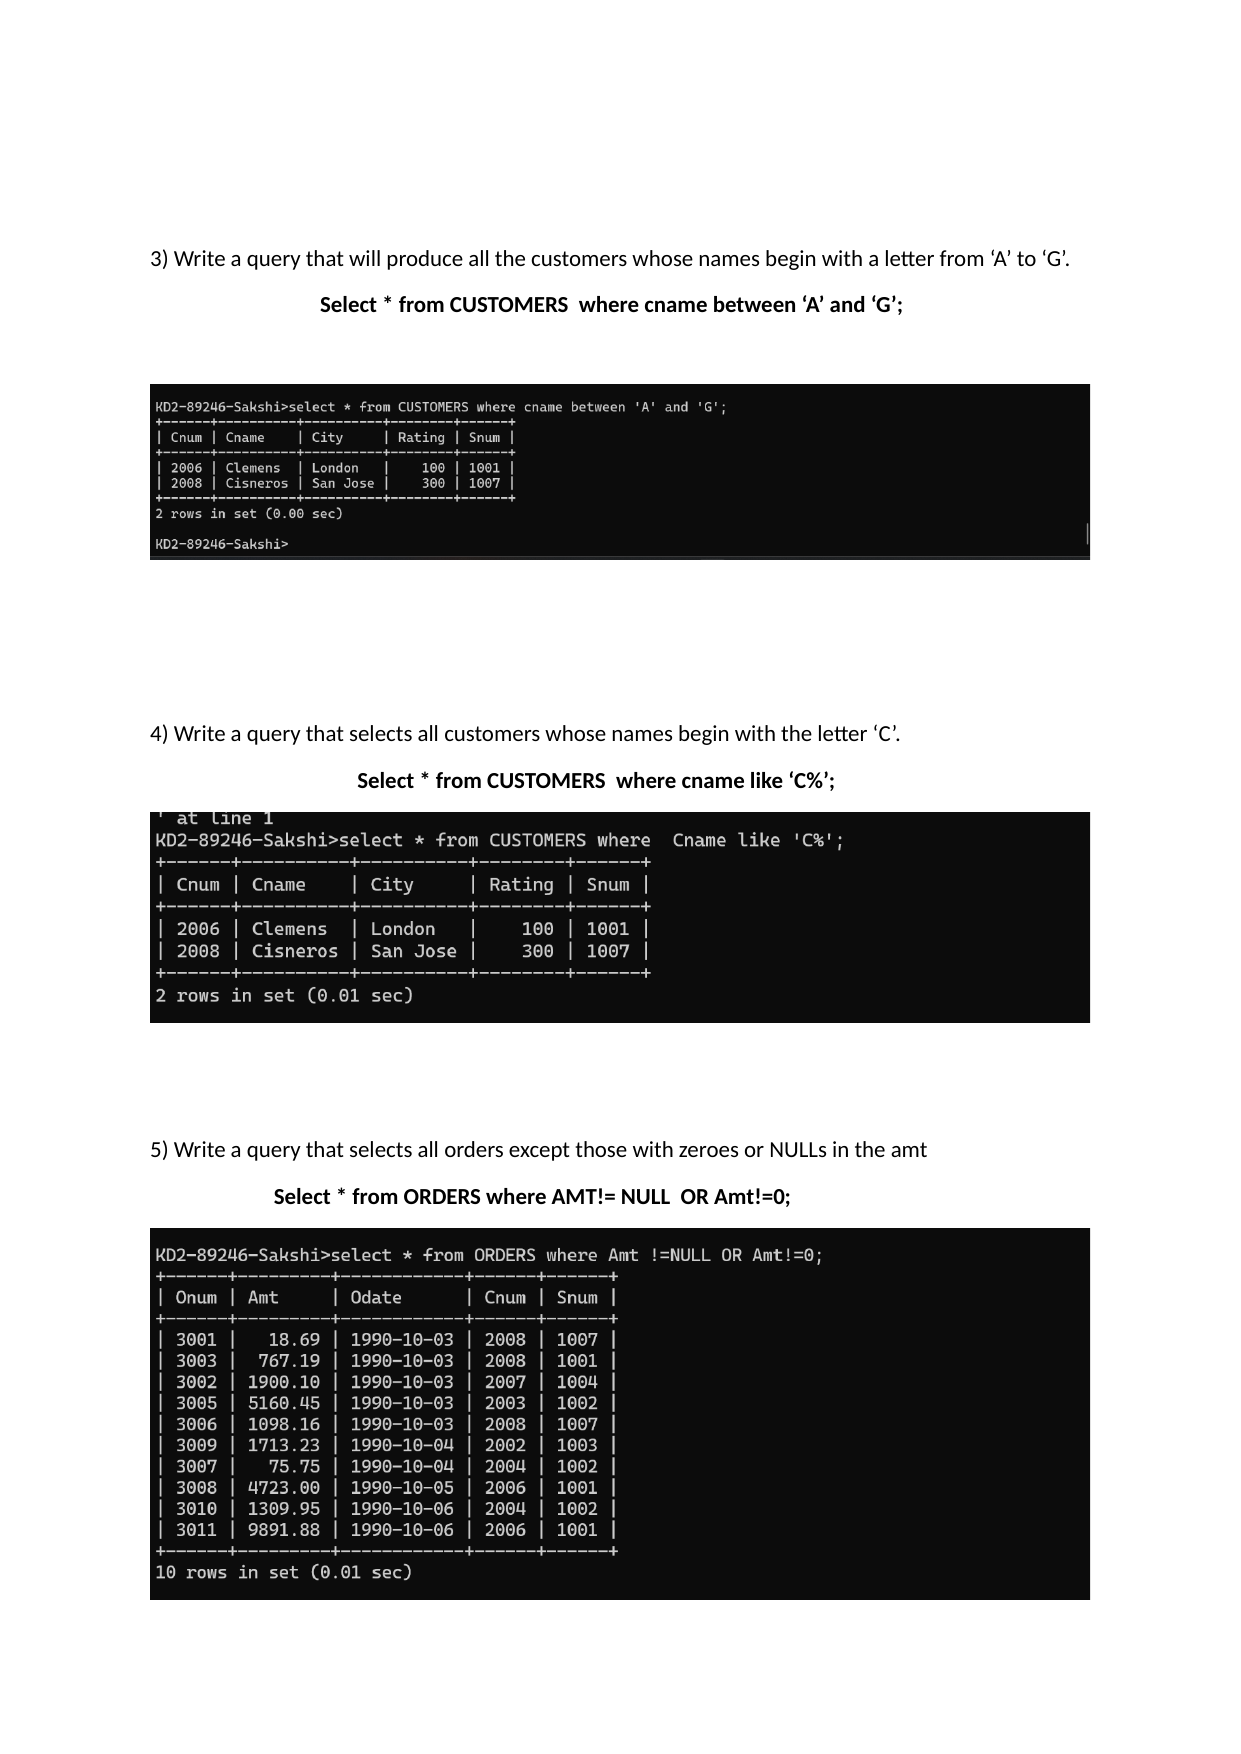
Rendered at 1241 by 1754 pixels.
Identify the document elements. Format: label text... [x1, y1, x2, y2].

text Select * from CUSTOMERS where cname like ‘C%’; [150, 766, 1090, 794]
picture [150, 812, 1091, 1023]
text 4) Write a query that selects all customers whose names begin with the letter ‘C’. [150, 719, 1090, 747]
text 3) Write a query that will produce all the customers whose names begin with a letter from ‘A’ to ‘G’. [150, 244, 1090, 272]
text Select * from ORDERS where AMT!= NULL OR Amt!=0; [150, 1182, 1090, 1210]
picture [150, 1228, 1091, 1600]
text Select * from CUSTOMERS where cname between ‘A’ and ‘G’; [150, 291, 1090, 319]
picture [150, 384, 1091, 560]
text 5) Write a query that selects all orders except those with zeroes or NULLs in the amt [150, 1135, 1090, 1163]
